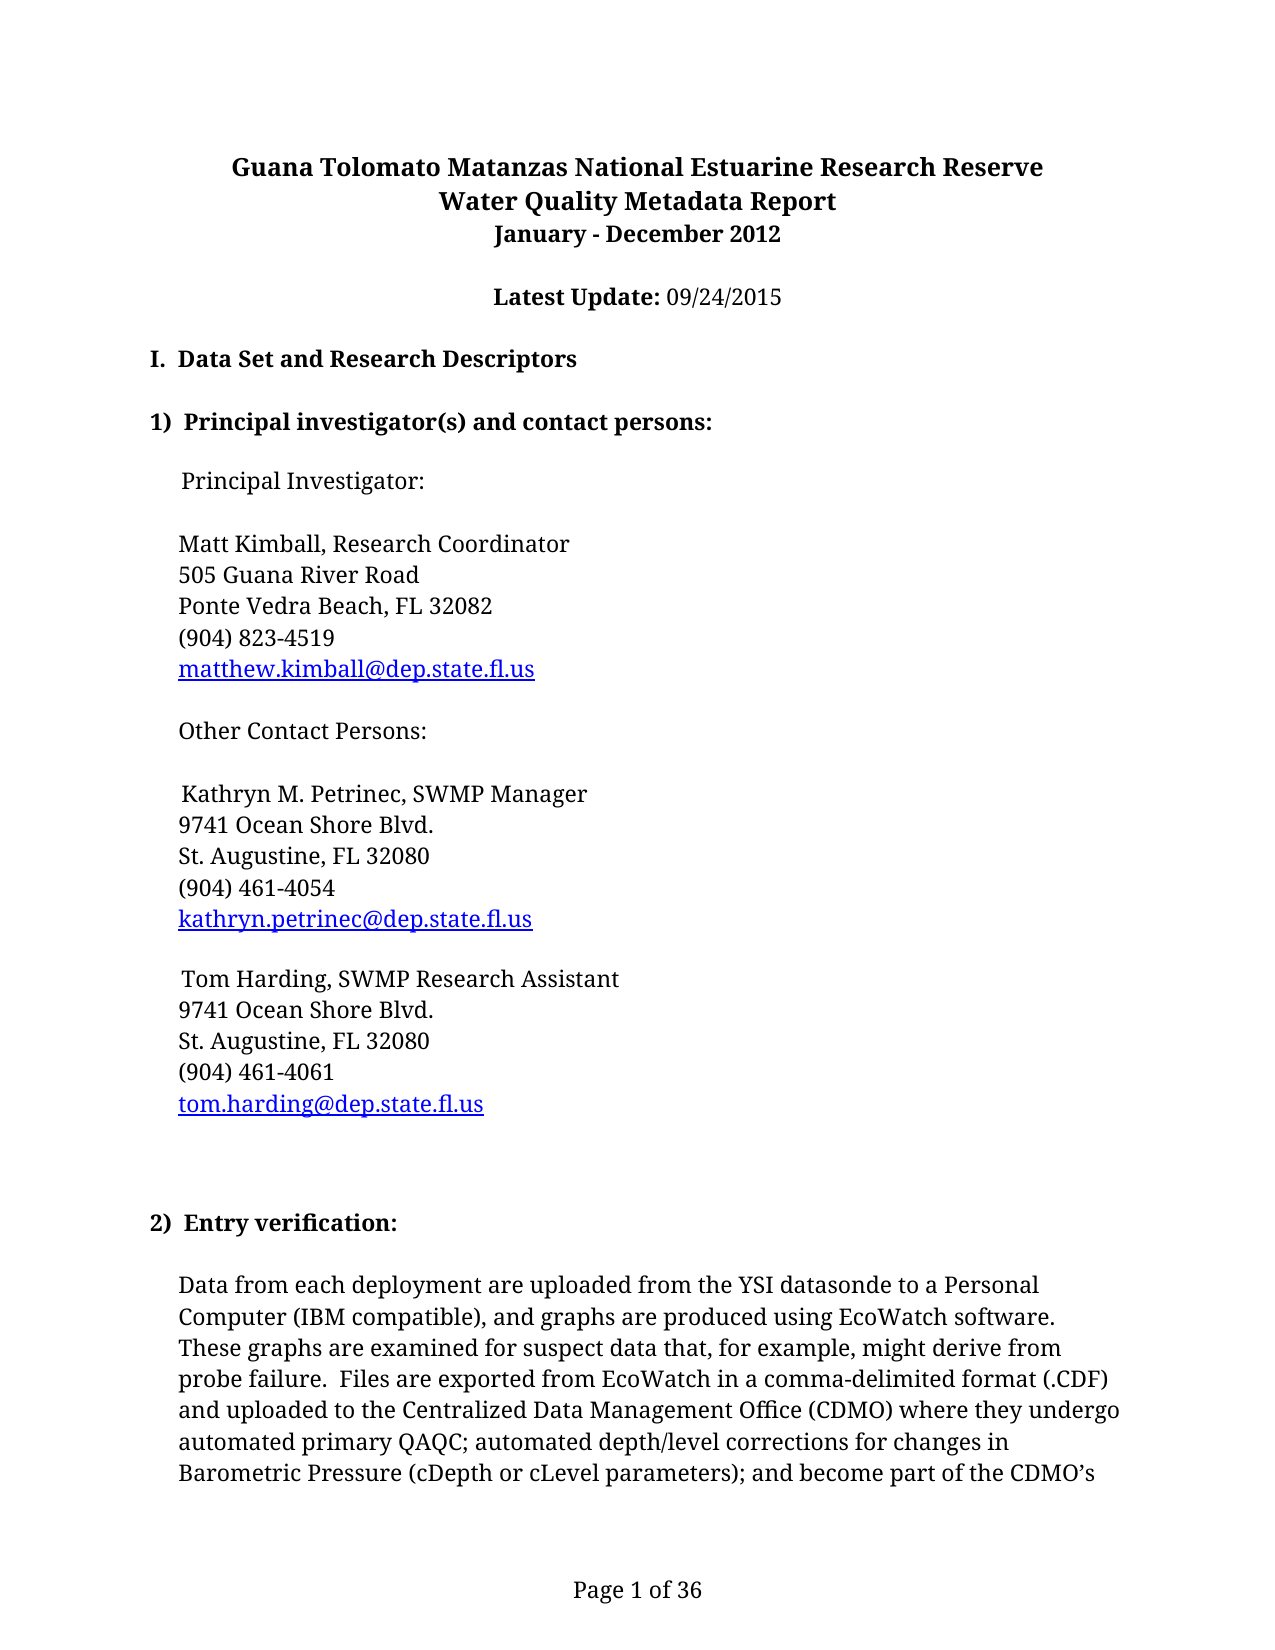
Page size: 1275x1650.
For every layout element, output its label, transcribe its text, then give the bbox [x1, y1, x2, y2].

text Latest Update: 09/24/2015 [150, 281, 1125, 312]
text Ponte Vedra Beach, FL 32082 [150, 590, 1125, 622]
text I. Data Set and Research Descriptors [150, 343, 1125, 374]
text Matt Kimball, Research Coordinator [150, 528, 1125, 559]
text Tom Harding, SWMP Research Assistant [150, 962, 1125, 994]
text (904) 461-4061 [150, 1056, 1125, 1087]
text tom.harding@dep.state.fl.us [150, 1087, 1125, 1119]
text matthew.kimball@dep.state.fl.us [150, 653, 1125, 684]
text Water Quality Metadata Report [150, 184, 1125, 218]
text 505 Guana River Road [150, 559, 1125, 590]
text 1) Principal investigator(s) and contact persons: [150, 406, 1125, 437]
text 9741 Ocean Shore Blvd. [150, 809, 1125, 840]
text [178, 1269, 1125, 1488]
text kathryn.petrinec@dep.state.fl.us [150, 903, 1125, 934]
text Guana Tolomato Matanzas National Estuarine Research Reserve [150, 150, 1125, 184]
text January - December 2012 [150, 218, 1125, 249]
text St. Augustine, FL 32080 [150, 840, 1125, 872]
text 9741 Ocean Shore Blvd. [150, 994, 1125, 1025]
text 2) Entry verification: [150, 1207, 1125, 1238]
text (904) 823-4519 [150, 622, 1125, 653]
text Kathryn M. Petrinec, SWMP Manager [150, 778, 1125, 809]
text St. Augustine, FL 32080 [150, 1025, 1125, 1056]
text Principal Investigator: [150, 465, 1125, 497]
text (904) 461-4054 [150, 872, 1125, 903]
text Other Contact Persons: [150, 715, 1125, 747]
